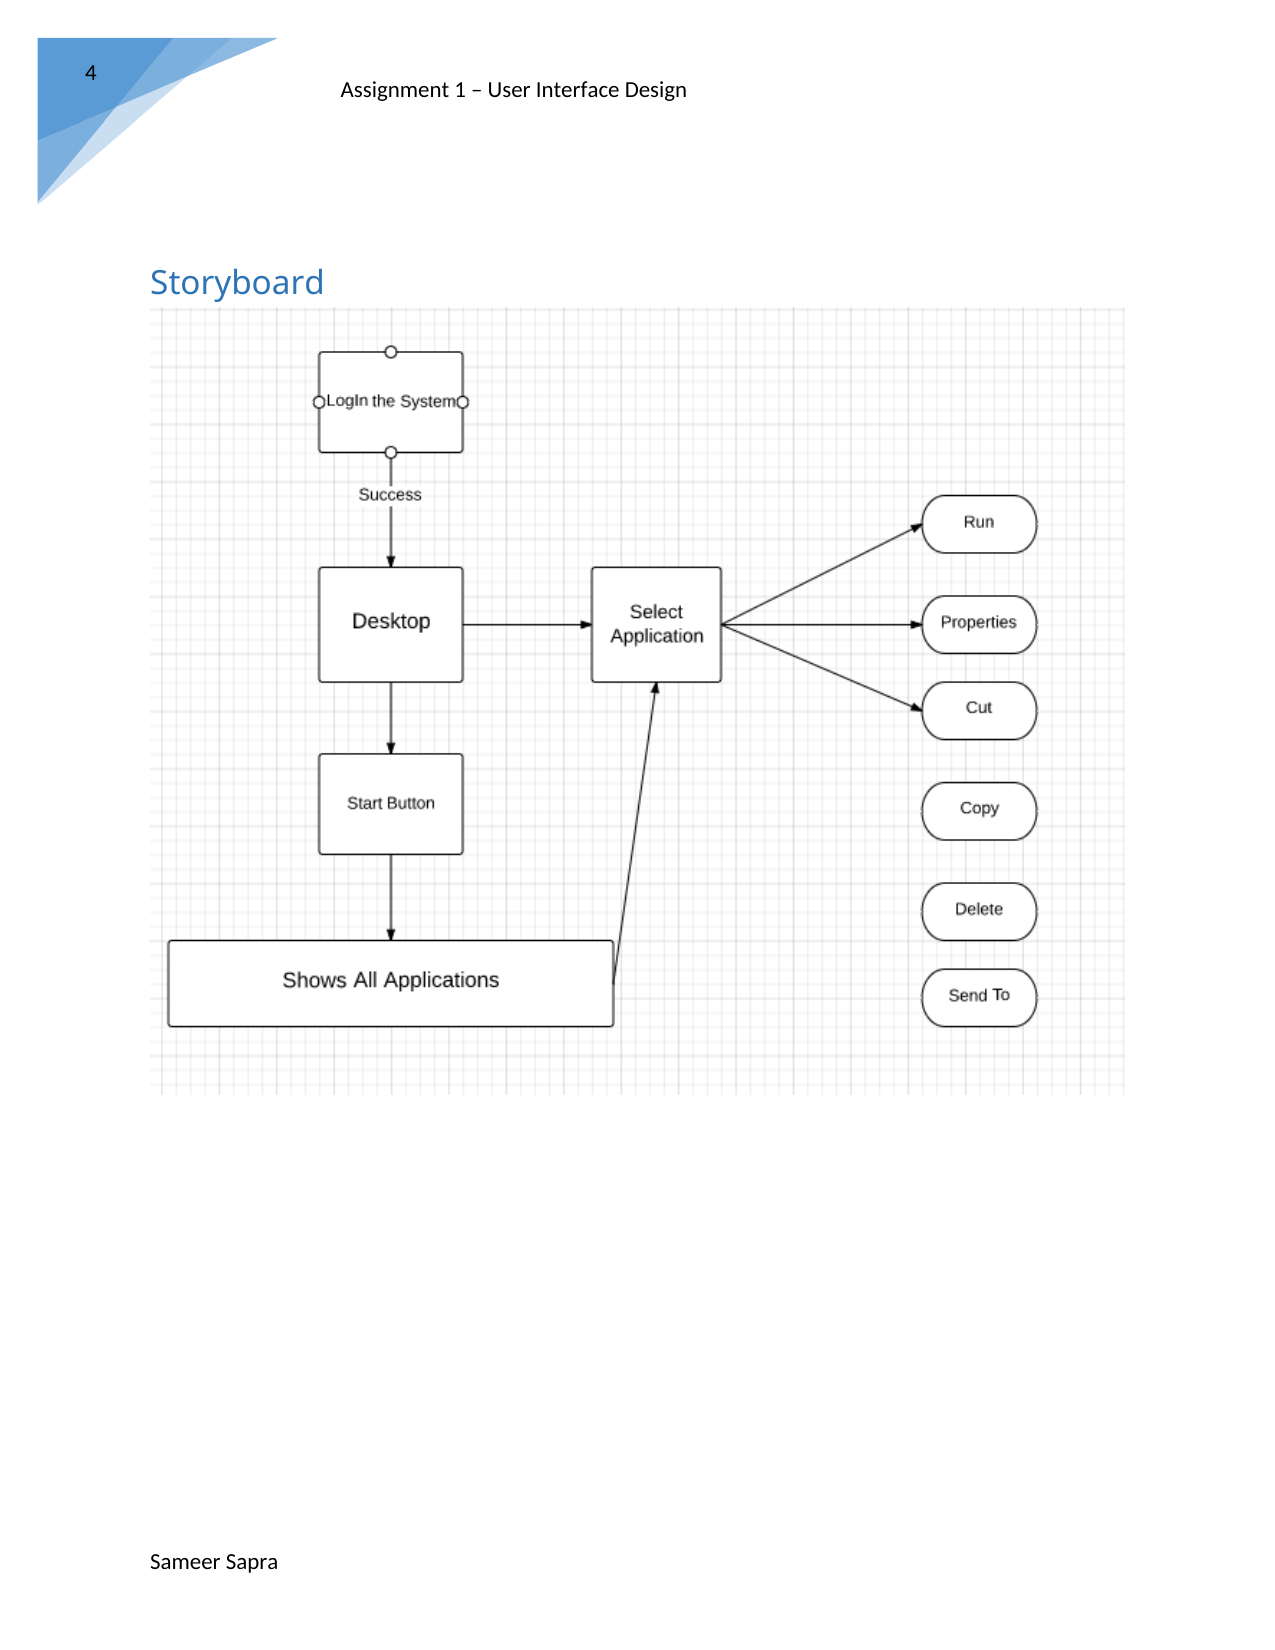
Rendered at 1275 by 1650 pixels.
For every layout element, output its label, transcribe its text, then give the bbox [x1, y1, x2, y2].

subtitle Storyboard [150, 259, 1125, 304]
picture [150, 307, 1125, 1095]
picture [37, 37, 279, 206]
